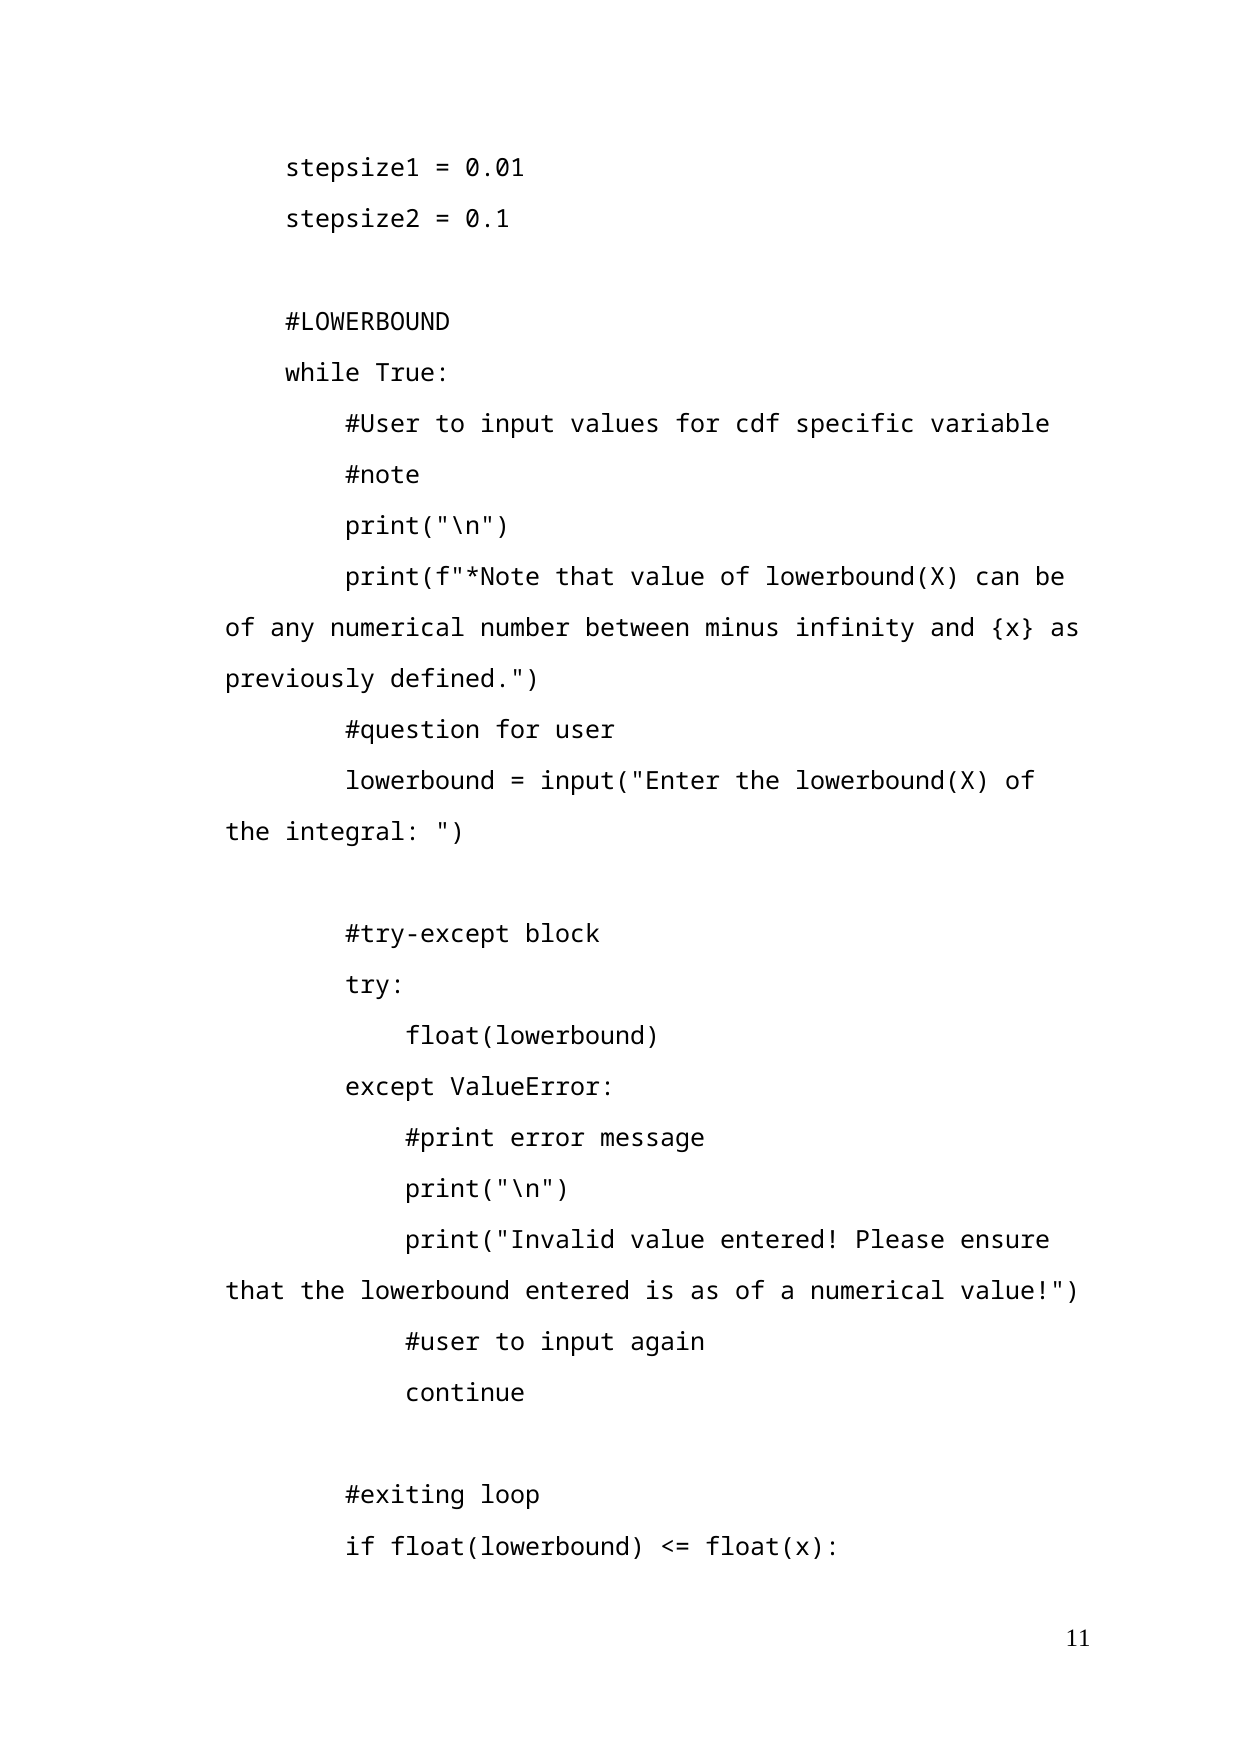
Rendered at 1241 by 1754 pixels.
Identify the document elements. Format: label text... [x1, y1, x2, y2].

list print("\n") [225, 507, 1090, 541]
list print("Invalid value entered! Please ensure that the lowerbound entered is as of a numerical value!") [225, 1222, 1090, 1307]
list float(lowerbound) [225, 1018, 1090, 1052]
list continue [225, 1375, 1090, 1409]
list try: [225, 967, 1090, 1001]
list #User to input values for cdf specific variable [225, 405, 1090, 439]
list stepsize2 = 0.1 [225, 201, 1090, 235]
list lowerbound = input("Enter the lowerbound(X) of the integral: ") [225, 762, 1090, 848]
list while True: [225, 354, 1090, 388]
list #question for user [225, 711, 1090, 746]
list #note [225, 456, 1090, 490]
list print("\n") [225, 1171, 1090, 1205]
list #LOWERBOUND [225, 303, 1090, 337]
list print(f"*Note that value of lowerbound(X) can be of any numerical number between minus infinity and {x} as previously defined.") [225, 558, 1090, 694]
list if float(lowerbound) <= float(x): [225, 1528, 1090, 1562]
list #try-except block [225, 916, 1090, 950]
list stepsize1 = 0.01 [225, 150, 1090, 184]
list #print error message [225, 1120, 1090, 1154]
list #user to input again [225, 1324, 1090, 1358]
list except ValueError: [225, 1069, 1090, 1103]
list #exiting loop [225, 1477, 1090, 1511]
